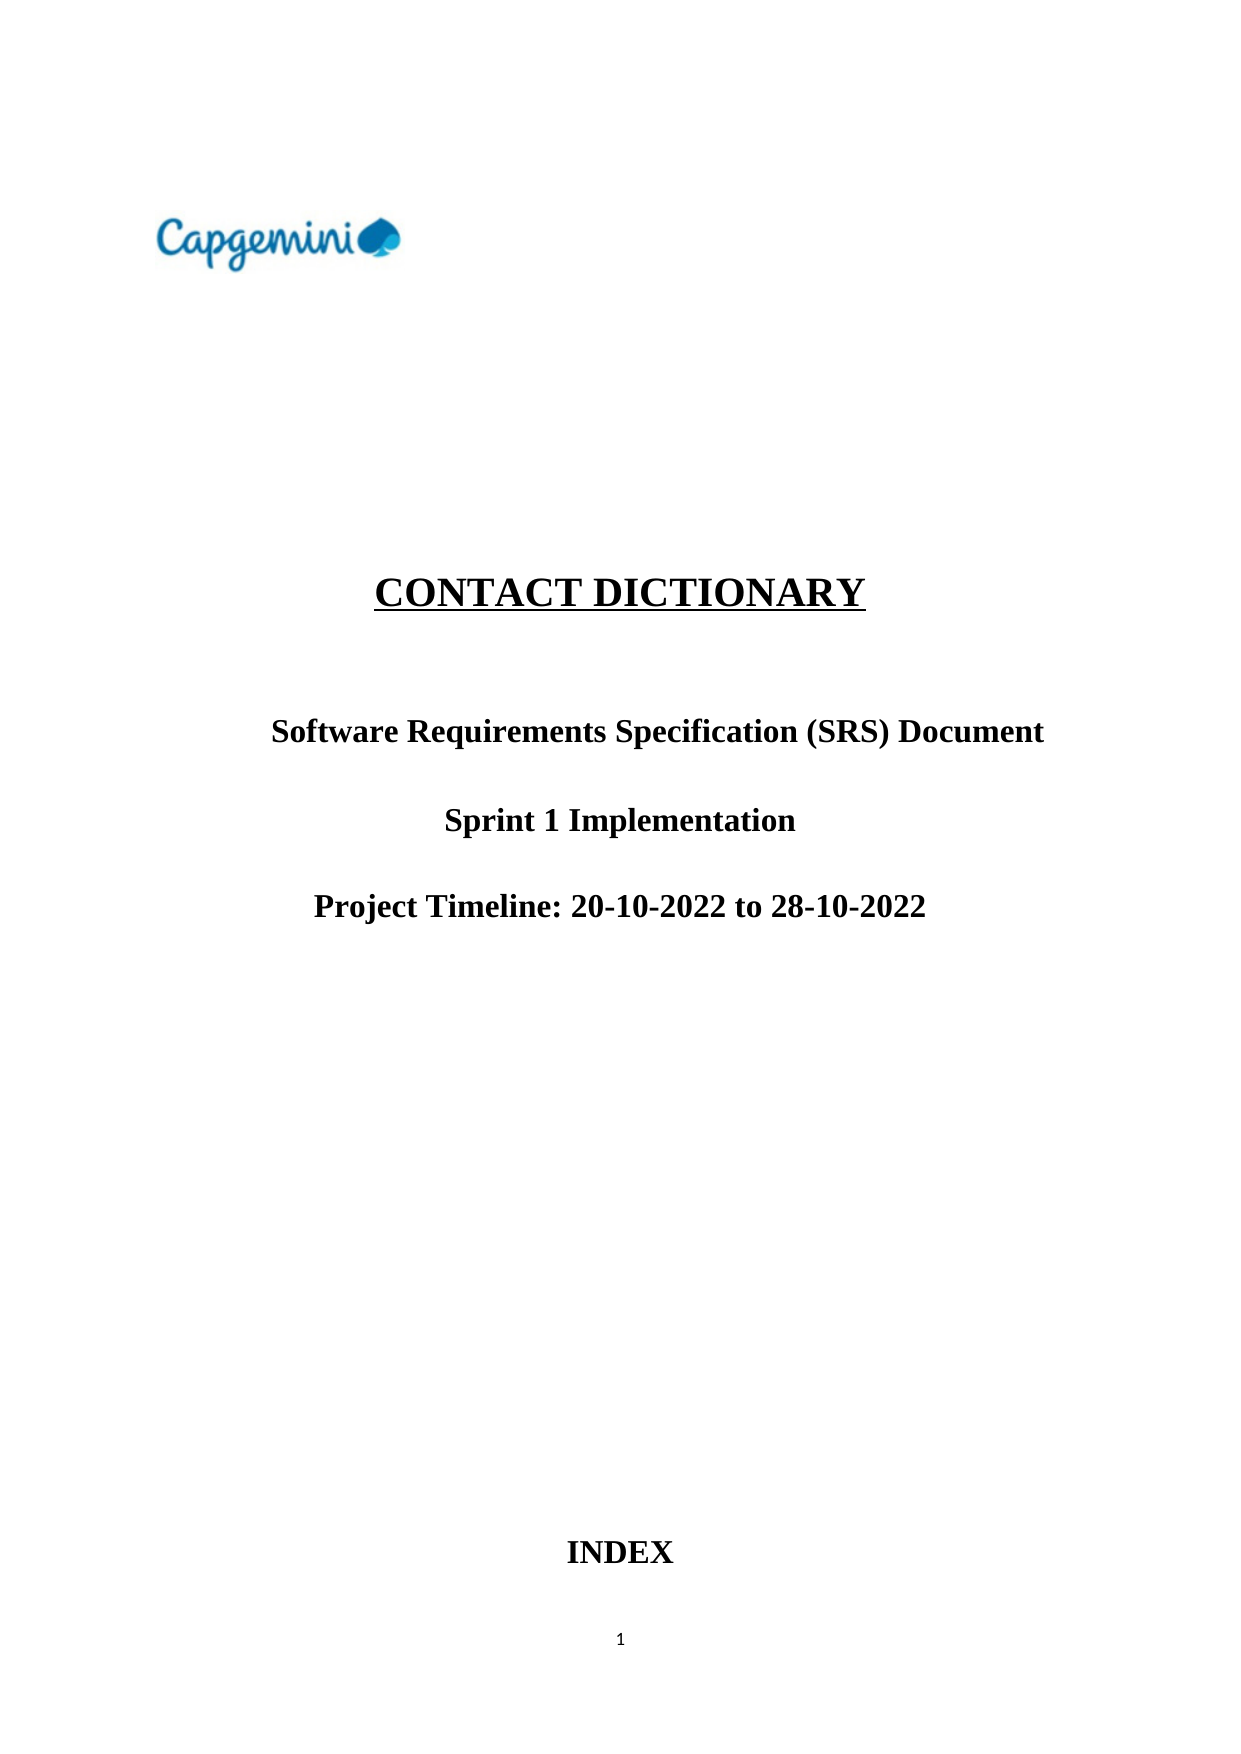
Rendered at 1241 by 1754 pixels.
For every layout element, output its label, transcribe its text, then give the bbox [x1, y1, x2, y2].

text CONTACT DICTIONARY [187, 567, 1053, 615]
text Software Requirements Specification (SRS) Document [187, 711, 1053, 749]
text Sprint 1 Implementation [187, 800, 1053, 839]
picture [155, 210, 406, 274]
text INDEX [187, 1532, 1053, 1570]
text Project Timeline: 20-10-2022 to 28-10-2022 [187, 887, 1053, 925]
